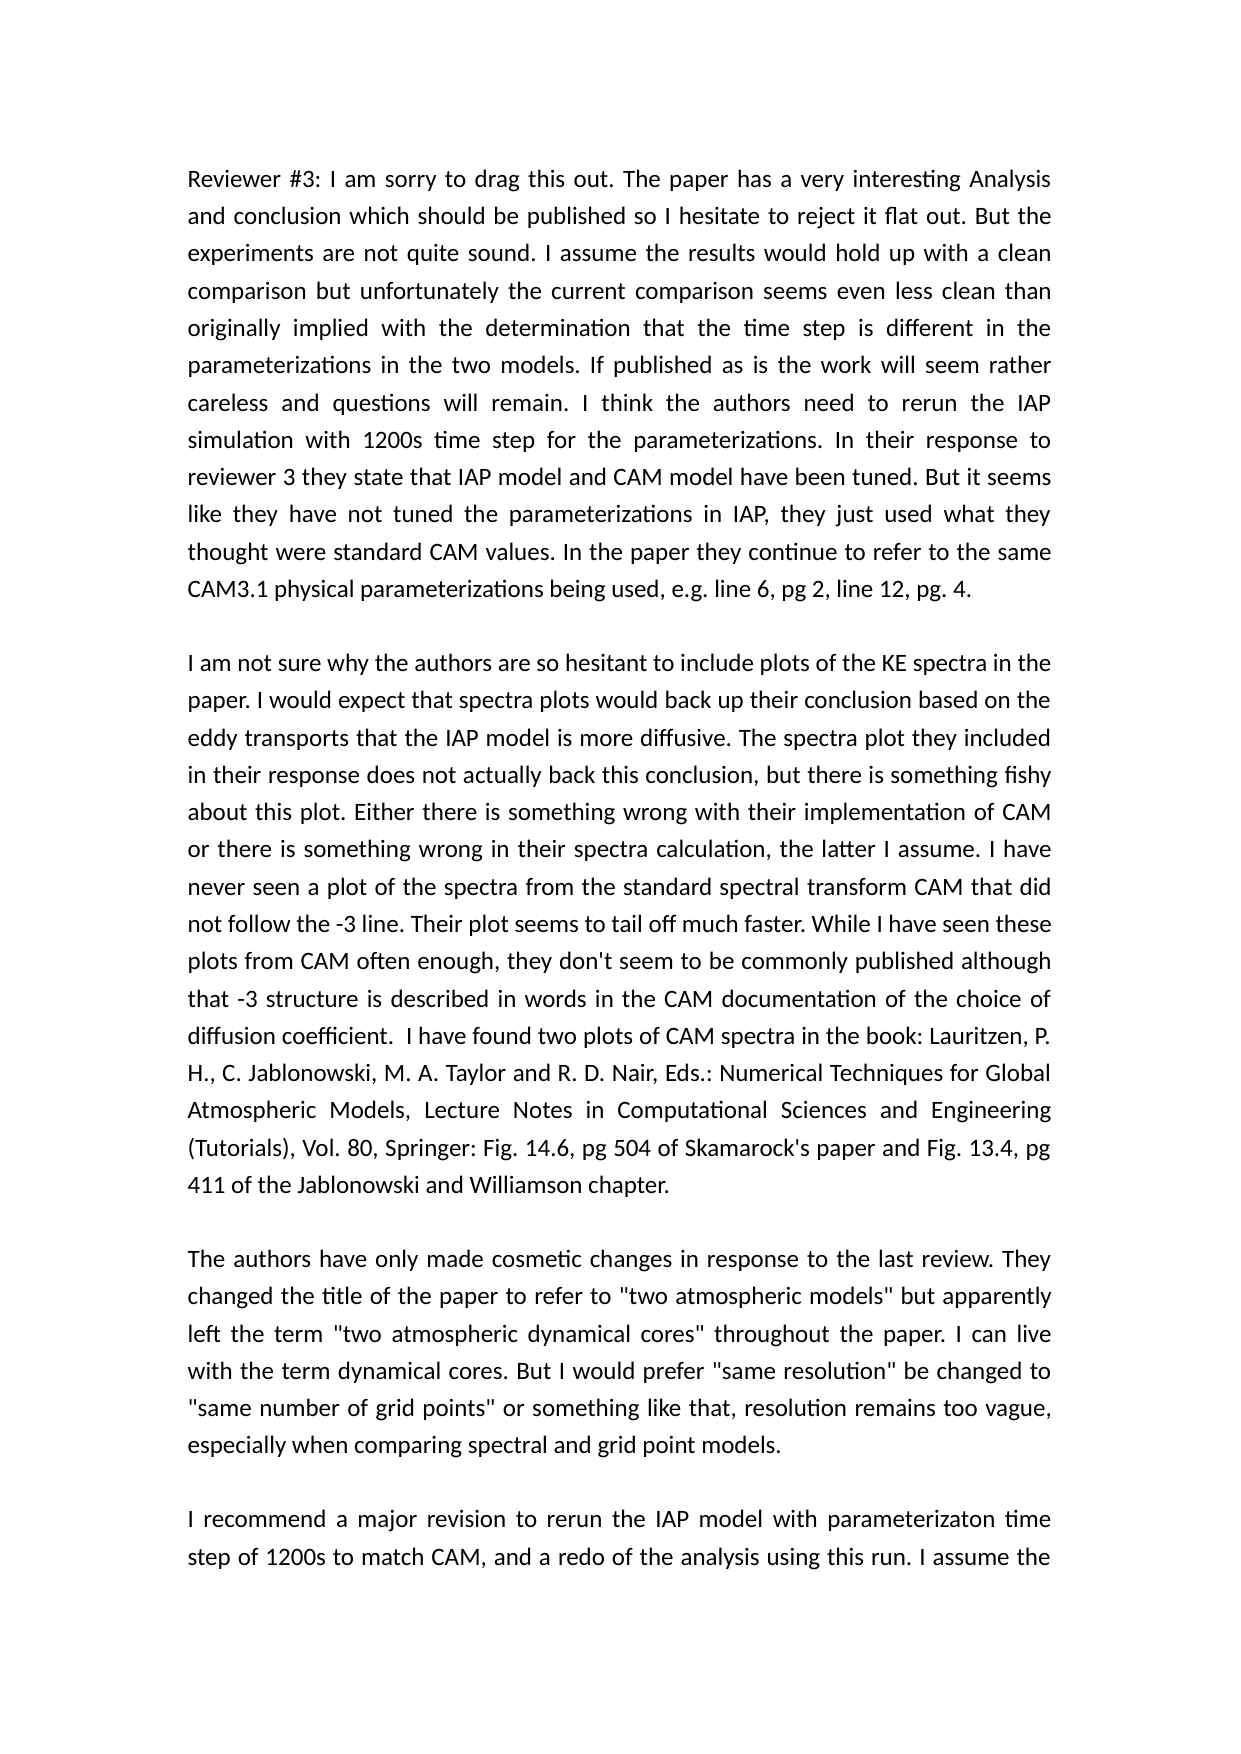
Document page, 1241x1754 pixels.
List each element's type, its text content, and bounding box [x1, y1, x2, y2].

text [187, 1503, 1053, 1572]
text Reviewer #3: I am sorry to drag this out. The paper has a very interesting Analysis and conclusion which should be published so I hesitate to reject it flat out. But the experiments are not quite sound. I assume the results would hold up with a clean comparison but unfortunately the current comparison seems even less clean than originally implied with the determination that the time step is different in the parameterizations in the two models. If published as is the work will seem rather careless and questions will remain. I think the authors need to rerun the IAP simulation with 1200s time step for the parameterizations. In their response to reviewer 3 they state that IAP model and CAM model have been tuned. But it seems like they have not tuned the parameterizations in IAP, they just used what they thought were standard CAM values. In the paper they continue to refer to the same CAM3.1 physical parameterizations being used, e.g. line 6, pg 2, line 12, pg. 4. [187, 162, 1053, 605]
text The authors have only made cosmetic changes in response to the last review. They changed the title of the paper to refer to "two atmospheric models" but apparently left the term "two atmospheric dynamical cores" throughout the paper. I can live with the term dynamical cores. But I would prefer "same resolution" be changed to "same number of grid points" or something like that, resolution remains too vague, especially when comparing spectral and grid point models. [187, 1242, 1053, 1461]
text I am not sure why the authors are so hesitant to include plots of the KE spectra in the paper. I would expect that spectra plots would back up their conclusion based on the eddy transports that the IAP model is more diffusive. The spectra plot they included in their response does not actually back this conclusion, but there is something fishy about this plot. Either there is something wrong with their implementation of CAM or there is something wrong in their spectra calculation, the latter I assume. I have never seen a plot of the spectra from the standard spectral transform CAM that did not follow the -3 line. Their plot seems to tail off much faster. While I have seen these plots from CAM often enough, they don't seem to be commonly published although that -3 structure is described in words in the CAM documentation of the choice of diffusion coefficient. I have found two plots of CAM spectra in the book: Lauritzen, P. H., C. Jablonowski, M. A. Taylor and R. D. Nair, Eds.: Numerical Techniques for Global Atmospheric Models, Lecture Notes in Computational Sciences and Engineering (Tutorials), Vol. 80, Springer: Fig. 14.6, pg 504 of Skamarock's paper and Fig. 13.4, pg 411 of the Jablonowski and Williamson chapter. [187, 646, 1053, 1201]
